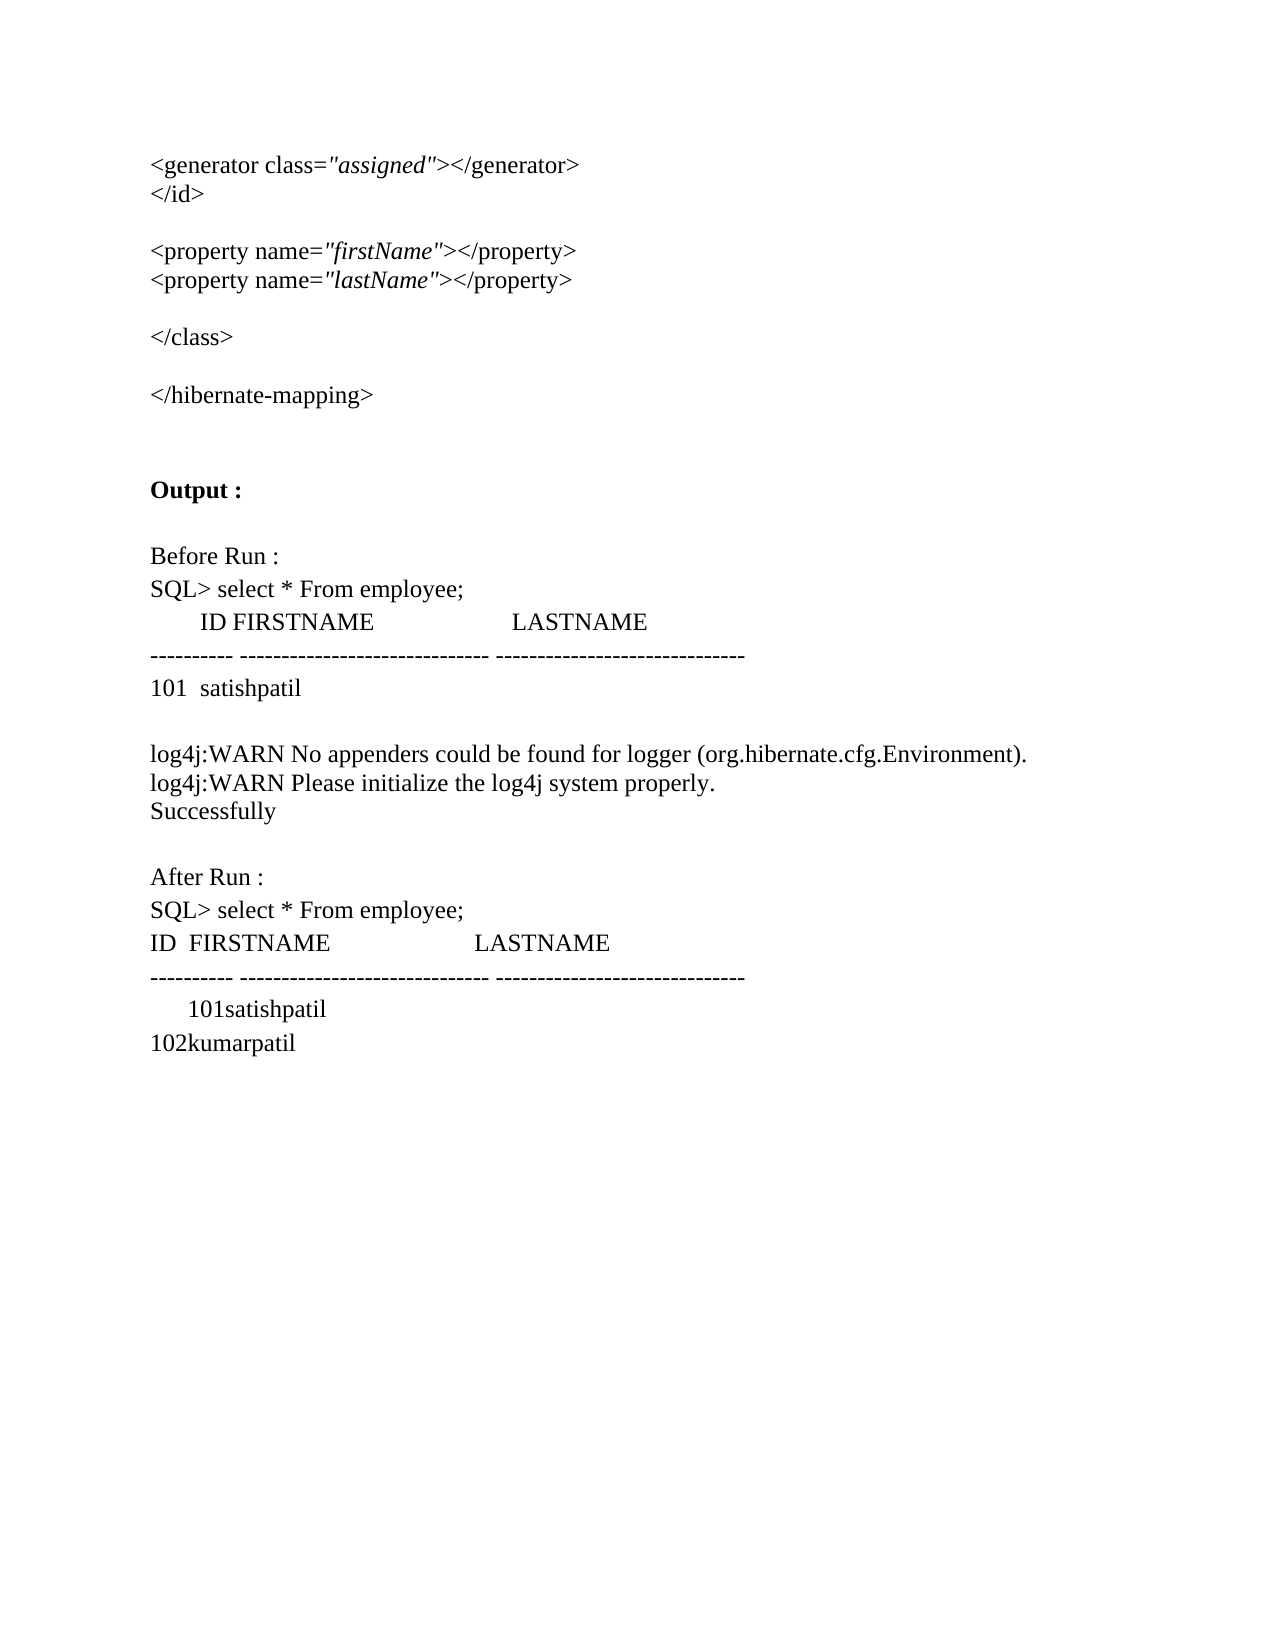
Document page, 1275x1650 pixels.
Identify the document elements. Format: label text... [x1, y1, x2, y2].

text log4j:WARN No appenders could be found for logger (org.hibernate.cfg.Environment). [150, 739, 1125, 768]
text ID FIRSTNAME LASTNAME [150, 607, 1125, 636]
text <generator class="assigned"></generator> [150, 150, 1125, 179]
text ---------- ------------------------------ ------------------------------ [150, 640, 1125, 669]
text 101satishpatil [150, 994, 1125, 1023]
text SQL> select * From employee; [150, 574, 1125, 603]
text After Run : [150, 862, 1125, 891]
text <property name="lastName"></property> [150, 265, 1125, 294]
text log4j:WARN Please initialize the log4j system properly. [150, 768, 1125, 796]
text ---------- ------------------------------ ------------------------------ [150, 962, 1125, 990]
text 102kumarpatil [150, 1028, 1125, 1056]
text Successfully [150, 796, 1125, 825]
text </hibernate-mapping> [150, 380, 1125, 409]
text ID FIRSTNAME LASTNAME [150, 928, 1125, 957]
text Output : [150, 475, 1125, 503]
text SQL> select * From employee; [150, 896, 1125, 924]
text <property name="firstName"></property> [150, 236, 1125, 265]
text </id> [150, 179, 1125, 207]
text 101 satishpatil [150, 673, 1125, 702]
text </class> [150, 322, 1125, 351]
text Before Run : [150, 541, 1125, 569]
